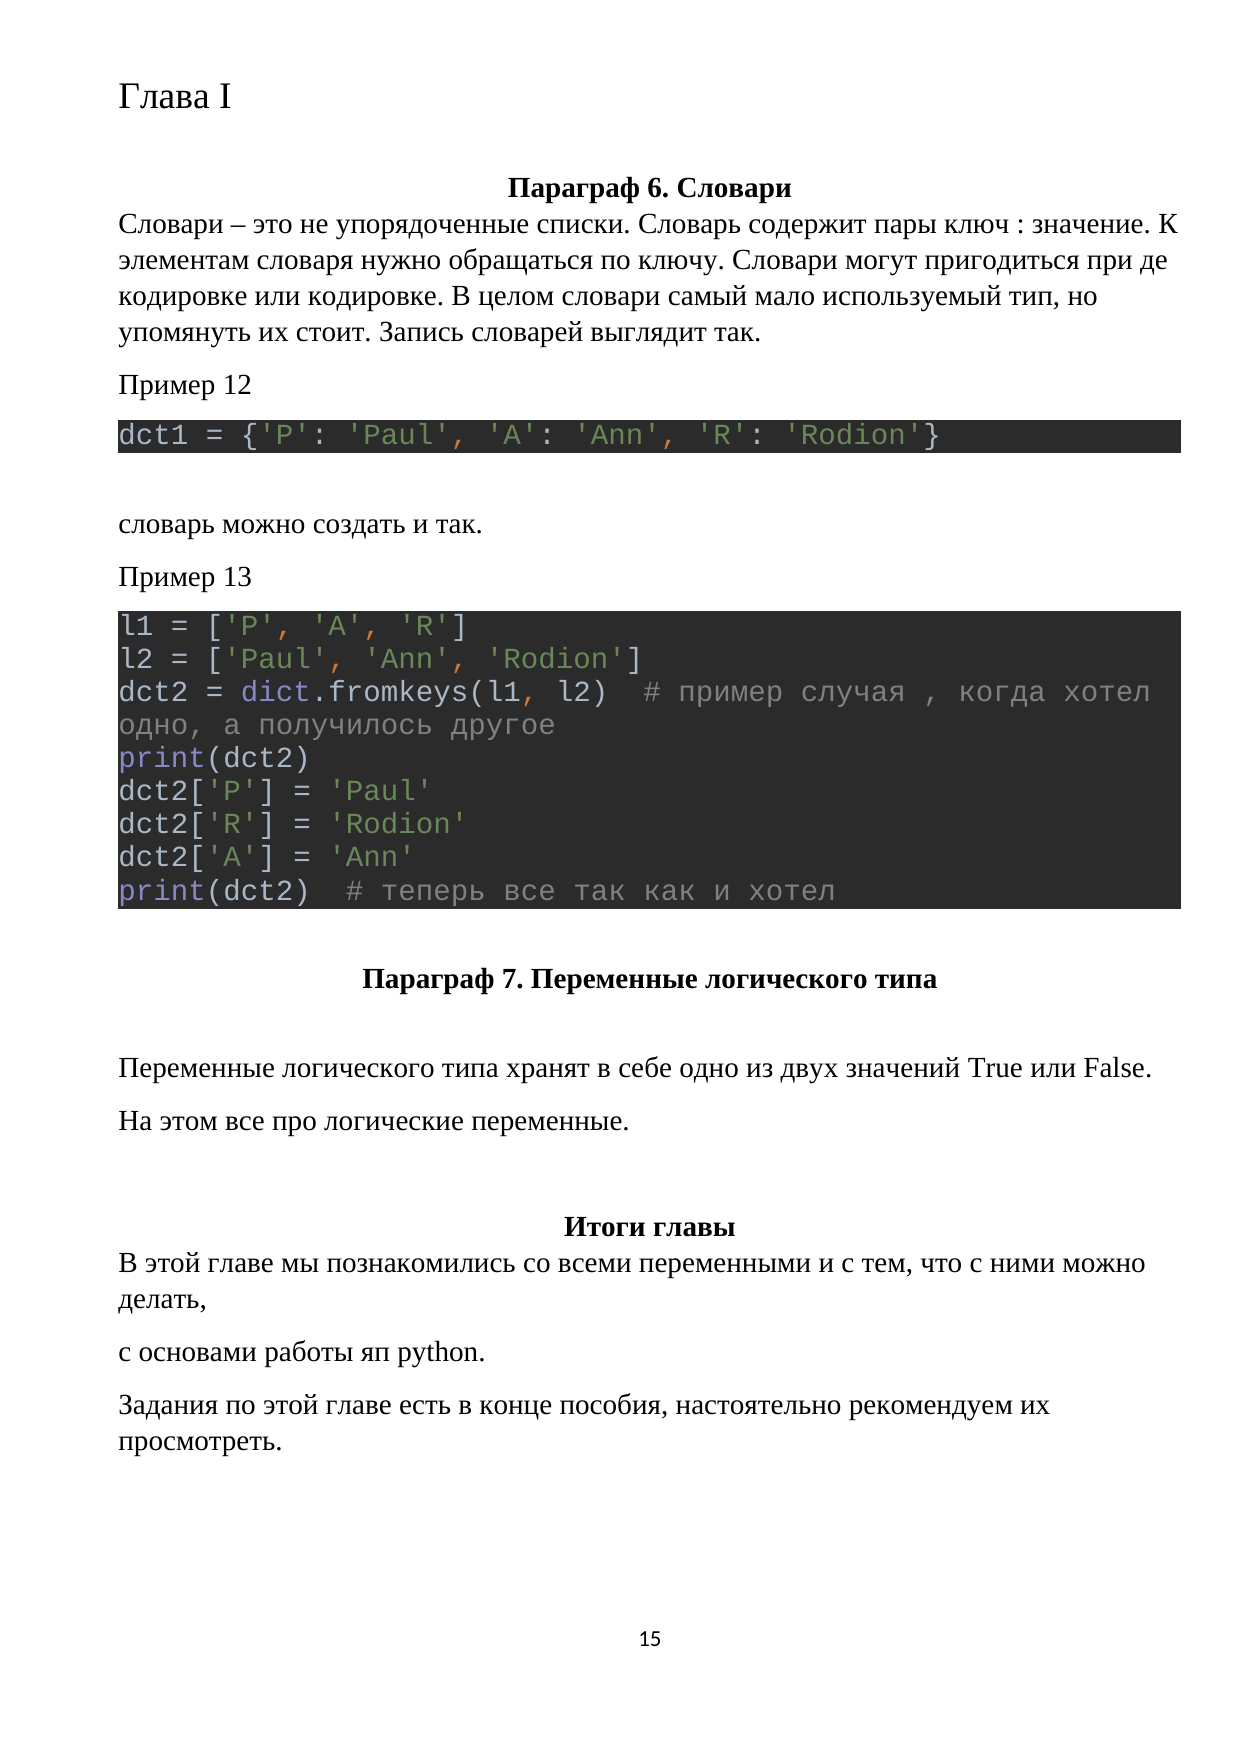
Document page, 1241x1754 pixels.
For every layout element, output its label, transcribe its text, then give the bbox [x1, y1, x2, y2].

text Словари – это не упорядоченные списки. Словарь содержит пары ключ : значение. К элементам словаря нужно обращаться по ключу. Словари могут пригодиться при де кодировке или кодировке. В целом словари самый мало используемый тип, но упомянуть их стоит. Запись словарей выглядит так. [118, 206, 1181, 348]
text l1 = ['P', 'A', 'R'] l2 = ['Paul', 'Ann', 'Rodion'] dct2 = dict.fromkeys(l1, l2) # пример случая , когда хотел одно, а получилось другое print(dct2) dct2['P'] = 'Paul' dct2['R'] = 'Rodion' dct2['A'] = 'Ann' print(dct2) # теперь все так как и хотел [118, 611, 1181, 909]
text В этой главе мы познакомились со всеми переменными и с тем, что с ними можно делать, [118, 1245, 1181, 1315]
subtitle Параграф 7. Переменные логического типа [118, 961, 1181, 995]
text с основами работы яп python. [118, 1334, 1181, 1367]
subtitle Параграф 6. Словари [118, 170, 1181, 203]
text Пример 12 [118, 367, 1181, 401]
text Пример 13 [118, 559, 1181, 592]
text dct1 = {'P': 'Paul', 'A': 'Ann', 'R': 'Rodion'} [118, 420, 1181, 453]
subtitle Итоги главы [118, 1209, 1181, 1242]
text Переменные логического типа хранят в себе одно из двух значений True или False. [118, 1050, 1181, 1084]
text На этом все про логические переменные. [118, 1103, 1181, 1137]
text Задания по этой главе есть в конце пособия, настоятельно рекомендуем их просмотреть. [118, 1387, 1181, 1456]
text словарь можно создать и так. [118, 506, 1181, 539]
